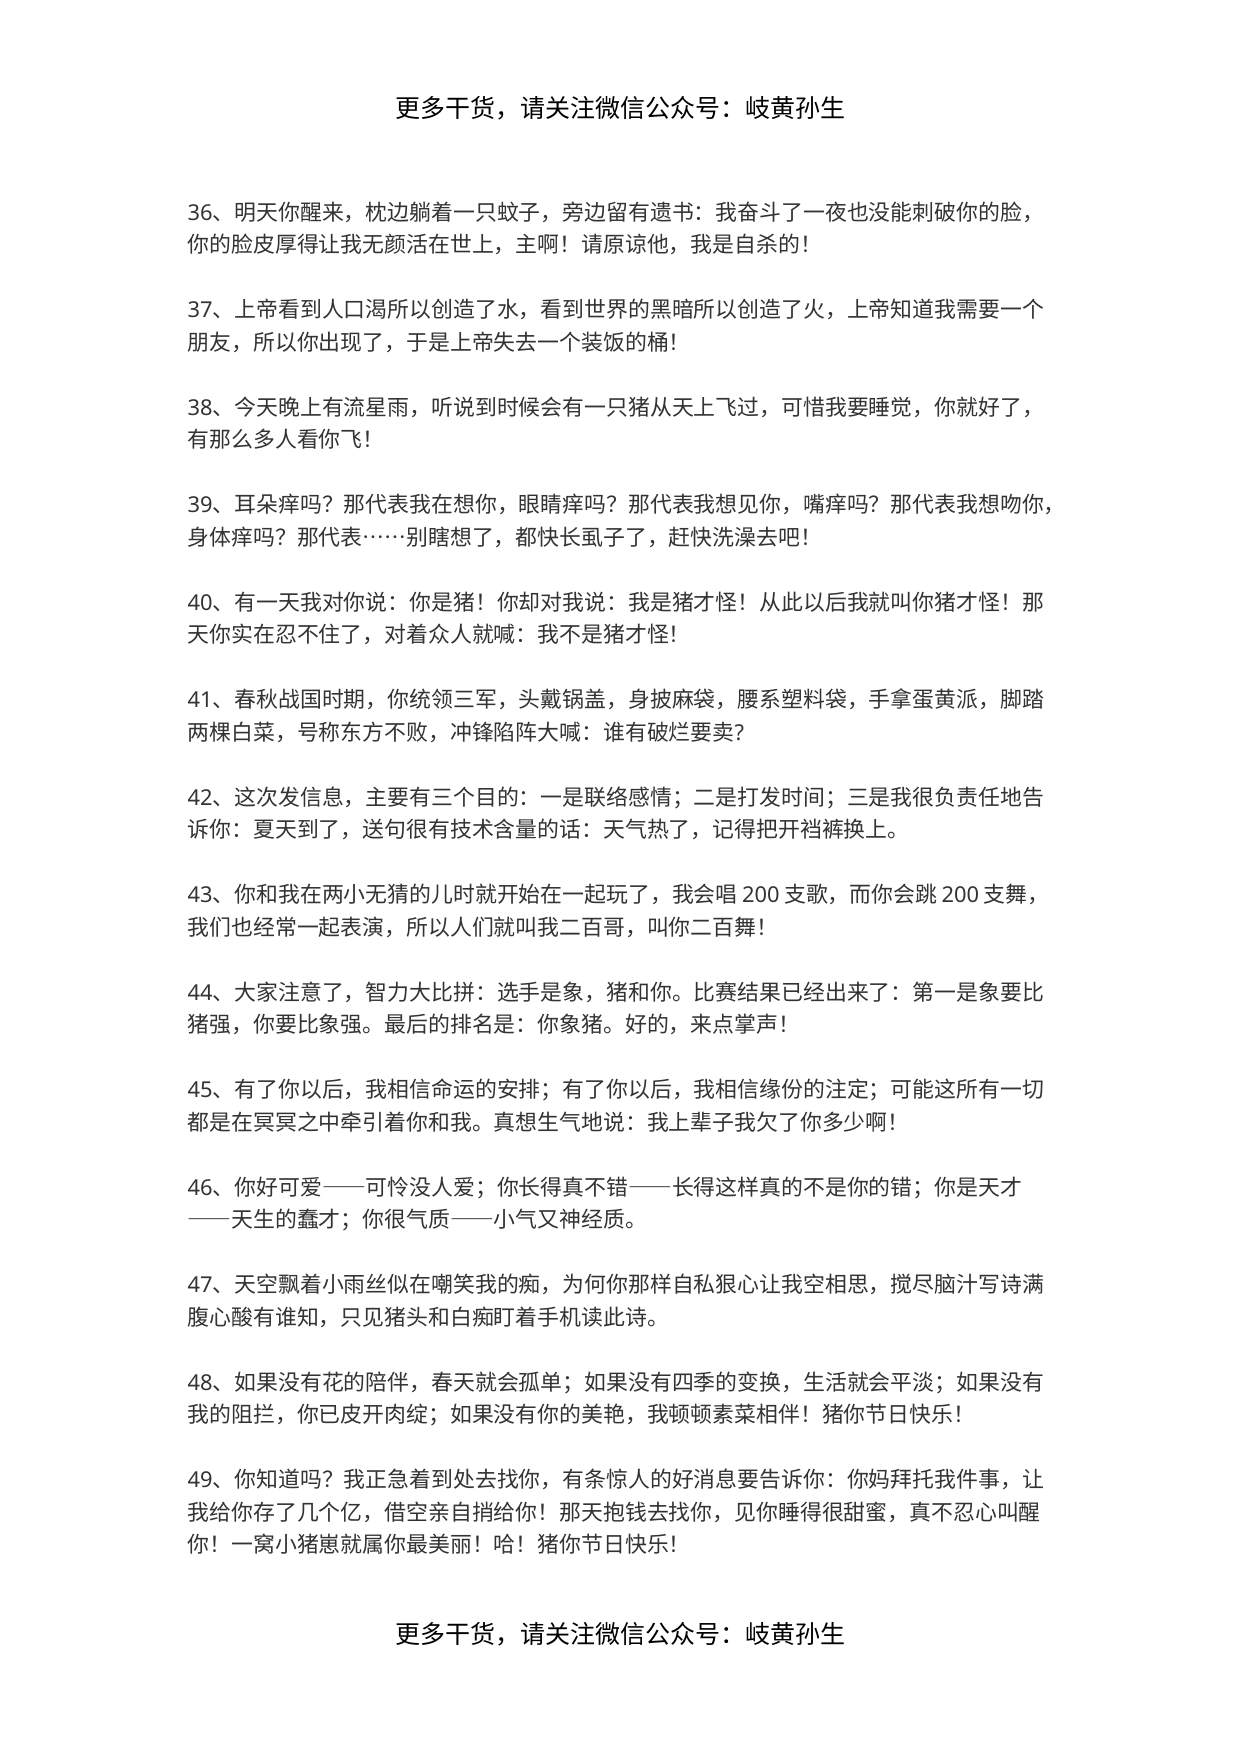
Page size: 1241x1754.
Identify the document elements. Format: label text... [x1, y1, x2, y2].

text 44、大家注意了，智力大比拼：选手是象，猪和你。比赛结果已经出来了：第一是象要比猪强，你要比象强。最后的排名是：你象猪。好的，来点掌声！ [187, 974, 1053, 1039]
text 42、这次发信息，主要有三个目的：一是联络感情；二是打发时间；三是我很负责任地告诉你：夏天到了，送句很有技术含量的话：天气热了，记得把开裆裤换上。 [187, 779, 1053, 844]
text 47、天空飘着小雨丝似在嘲笑我的痴，为何你那样自私狠心让我空相思，搅尽脑汁写诗满腹心酸有谁知，只见猪头和白痴盯着手机读此诗。 [187, 1267, 1053, 1332]
text 37、上帝看到人口渴所以创造了水，看到世界的黑暗所以创造了火，上帝知道我需要一个朋友，所以你出现了，于是上帝失去一个装饭的桶！ [187, 292, 1053, 357]
text 38、今天晚上有流星雨，听说到时候会有一只猪从天上飞过，可惜我要睡觉，你就好了，有那么多人看你飞！ [187, 389, 1053, 454]
text 39、耳朵痒吗？那代表我在想你，眼睛痒吗？那代表我想见你，嘴痒吗？那代表我想吻你，身体痒吗？那代表……别瞎想了，都快长虱子了，赶快洗澡去吧！ [187, 487, 1053, 552]
text 41、春秋战国时期，你统领三军，头戴锅盖，身披麻袋，腰系塑料袋，手拿蛋黄派，脚踏两棵白菜，号称东方不败，冲锋陷阵大喊：谁有破烂要卖? [187, 682, 1053, 747]
text 49、你知道吗？我正急着到处去找你，有条惊人的好消息要告诉你：你妈拜托我件事，让我给你存了几个亿，借空亲自捎给你！那天抱钱去找你，见你睡得很甜蜜，真不忍心叫醒你！一窝小猪崽就属你最美丽！哈！猪你节日快乐！ [187, 1462, 1053, 1559]
text 46、你好可爱——可怜没人爱；你长得真不错——长得这样真的不是你的错；你是天才——天生的蠢才；你很气质——小气又神经质。 [187, 1169, 1053, 1234]
text 48、如果没有花的陪伴，春天就会孤单；如果没有四季的变换，生活就会平淡；如果没有我的阻拦，你已皮开肉绽；如果没有你的美艳，我顿顿素菜相伴！猪你节日快乐！ [187, 1364, 1053, 1429]
text 40、有一天我对你说：你是猪！你却对我说：我是猪才怪！从此以后我就叫你猪才怪！那天你实在忍不住了，对着众人就喊：我不是猪才怪！ [187, 584, 1053, 649]
text 45、有了你以后，我相信命运的安排；有了你以后，我相信缘份的注定；可能这所有一切都是在冥冥之中牵引着你和我。真想生气地说：我上辈子我欠了你多少啊！ [187, 1072, 1053, 1137]
text 36、明天你醒来，枕边躺着一只蚊子，旁边留有遗书：我奋斗了一夜也没能刺破你的脸，你的脸皮厚得让我无颜活在世上，主啊！请原谅他，我是自杀的！ [187, 194, 1053, 259]
text 43、你和我在两小无猜的儿时就开始在一起玩了，我会唱200支歌，而你会跳200支舞，我们也经常一起表演，所以人们就叫我二百哥，叫你二百舞！ [187, 877, 1053, 942]
